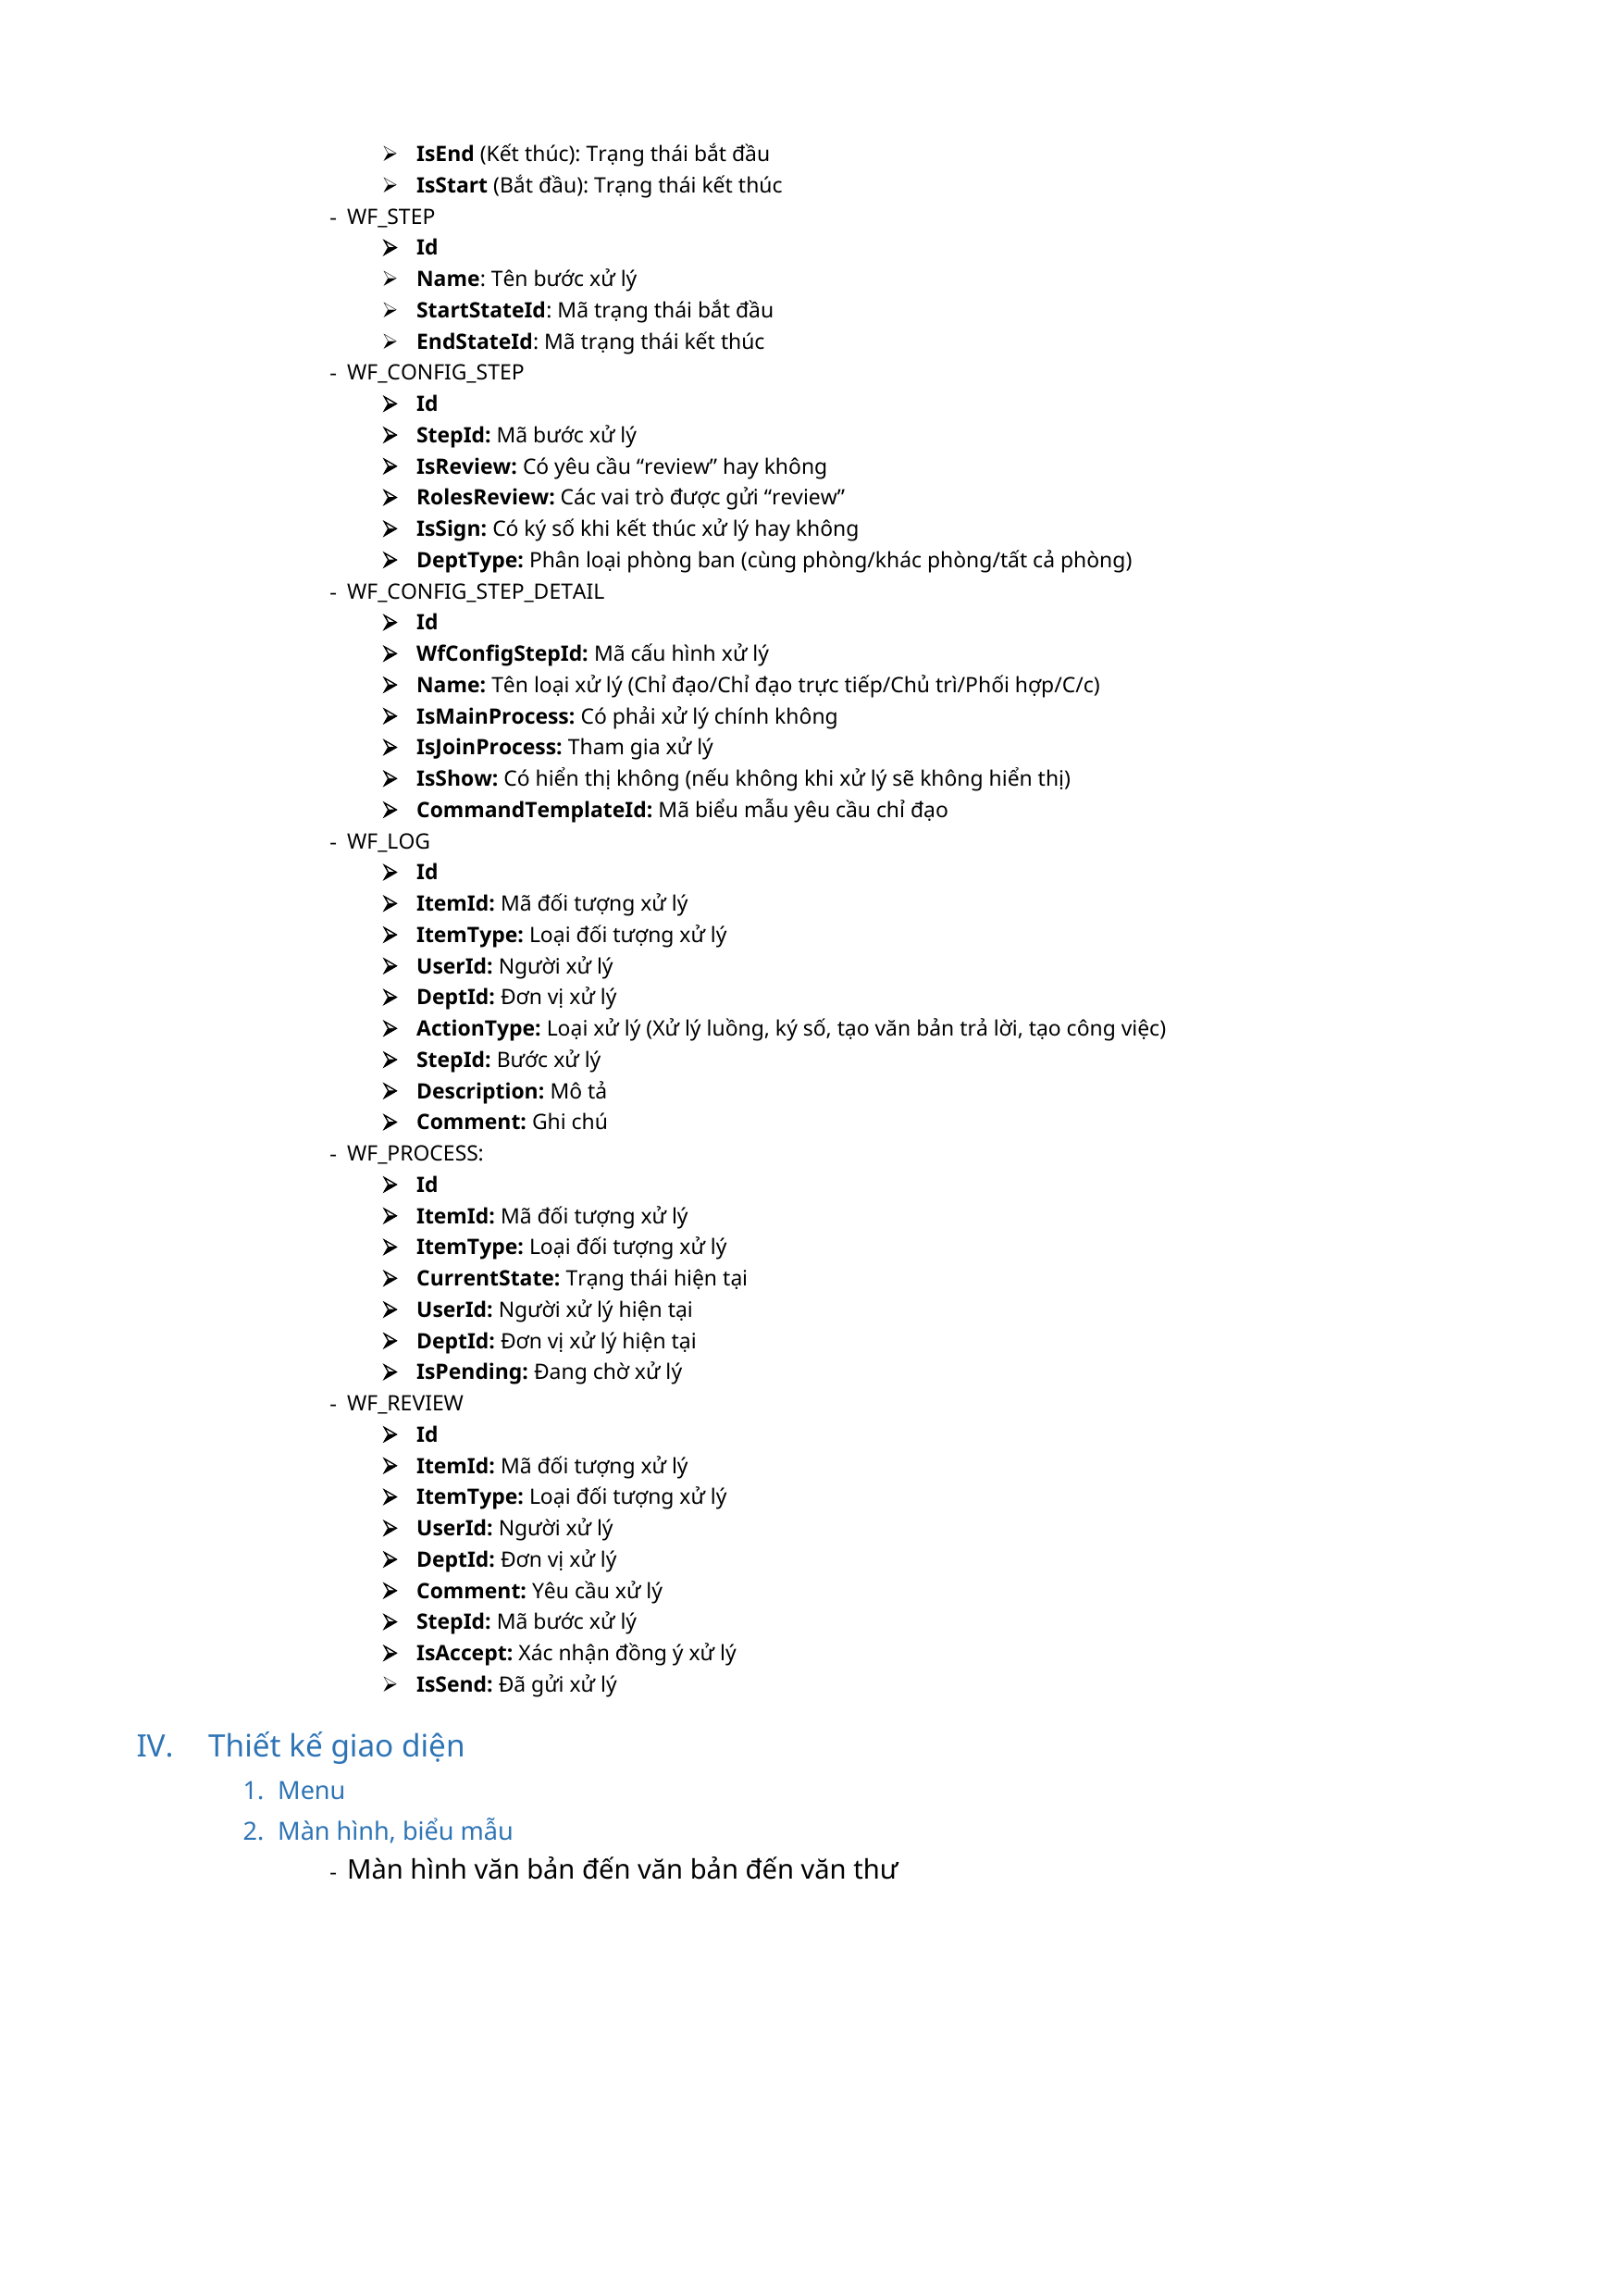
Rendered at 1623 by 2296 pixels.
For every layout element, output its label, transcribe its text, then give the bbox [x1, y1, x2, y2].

list WF_STEP [329, 201, 1484, 230]
list IsMainProcess: Có phải xử lý chính không [381, 701, 1484, 730]
list Id [381, 389, 1484, 417]
list StepId: Mã bước xử lý [381, 420, 1484, 449]
list ItemType: Loại đối tượng xử lý [381, 1232, 1484, 1260]
subtitle Màn hình, biểu mẫu [242, 1813, 1484, 1847]
list Name: Tên bước xử lý [381, 264, 1484, 292]
list StepId: Bước xử lý [381, 1045, 1484, 1074]
list RolesReview: Các vai trò được gửi “review” [381, 482, 1484, 511]
list UserId: Người xử lý [381, 950, 1484, 980]
subtitle Menu [242, 1773, 1484, 1806]
list Id [381, 1170, 1484, 1198]
list Id [381, 232, 1484, 261]
list ItemId: Mã đối tượng xử lý [381, 1450, 1484, 1480]
list DeptId: Đơn vị xử lý hiện tại [381, 1325, 1484, 1355]
list DeptId: Đơn vị xử lý [381, 982, 1484, 1011]
list WF_LOG [329, 825, 1484, 855]
list WF_REVIEW [329, 1388, 1484, 1417]
subtitle Thiết kế giao diện [173, 1723, 1484, 1766]
list Màn hình văn bản đến văn bản đến văn thư [329, 1850, 1484, 1887]
list IsStart (Bắt đầu): Trạng thái kết thúc [381, 170, 1484, 199]
list DeptType: Phân loại phòng ban (cùng phòng/khác phòng/tất cả phòng) [381, 545, 1484, 574]
list Description: Mô tả [381, 1075, 1484, 1105]
list Name: Tên loại xử lý (Chỉ đạo/Chỉ đạo trực tiếp/Chủ trì/Phối hợp/C/c) [381, 670, 1484, 699]
list EndStateId: Mã trạng thái kết thúc [381, 326, 1484, 355]
list IsAccept: Xác nhận đồng ý xử lý [381, 1638, 1484, 1667]
list StepId: Mã bước xử lý [381, 1607, 1484, 1635]
list IsReview: Có yêu cầu “review” hay không [381, 451, 1484, 480]
list DeptId: Đơn vị xử lý [381, 1545, 1484, 1573]
list Comment: Ghi chú [381, 1107, 1484, 1136]
list CommandTemplateId: Mã biểu mẫu yêu cầu chỉ đạo [381, 795, 1484, 824]
list WF_CONFIG_STEP [329, 357, 1484, 386]
list IsShow: Có hiển thị không (nếu không khi xử lý sẽ không hiển thị) [381, 763, 1484, 792]
list WfConfigStepId: Mã cấu hình xử lý [381, 639, 1484, 667]
list IsEnd (Kết thúc): Trạng thái bắt đầu [381, 139, 1484, 168]
list CurrentState: Trạng thái hiện tại [381, 1263, 1484, 1292]
list IsSign: Có ký số khi kết thúc xử lý hay không [381, 514, 1484, 542]
list ItemId: Mã đối tượng xử lý [381, 888, 1484, 917]
list ItemId: Mã đối tượng xử lý [381, 1200, 1484, 1230]
list Id [381, 857, 1484, 886]
list IsJoinProcess: Tham gia xử lý [381, 732, 1484, 761]
list ActionType: Loại xử lý (Xử lý luồng, ký số, tạo văn bản trả lời, tạo công việc) [381, 1013, 1484, 1042]
list UserId: Người xử lý hiện tại [381, 1295, 1484, 1323]
list Id [381, 607, 1484, 636]
list Id [381, 1420, 1484, 1448]
list WF_CONFIG_STEP_DETAIL [329, 576, 1484, 605]
list ItemType: Loại đối tượng xử lý [381, 920, 1484, 949]
list UserId: Người xử lý [381, 1513, 1484, 1542]
list WF_PROCESS: [329, 1138, 1484, 1167]
list StartStateId: Mã trạng thái bắt đầu [381, 295, 1484, 324]
list IsPending: Đang chờ xử lý [381, 1357, 1484, 1385]
list ItemType: Loại đối tượng xử lý [381, 1482, 1484, 1510]
list Comment: Yêu cầu xử lý [381, 1575, 1484, 1605]
list IsSend: Đã gửi xử lý [381, 1669, 1484, 1698]
